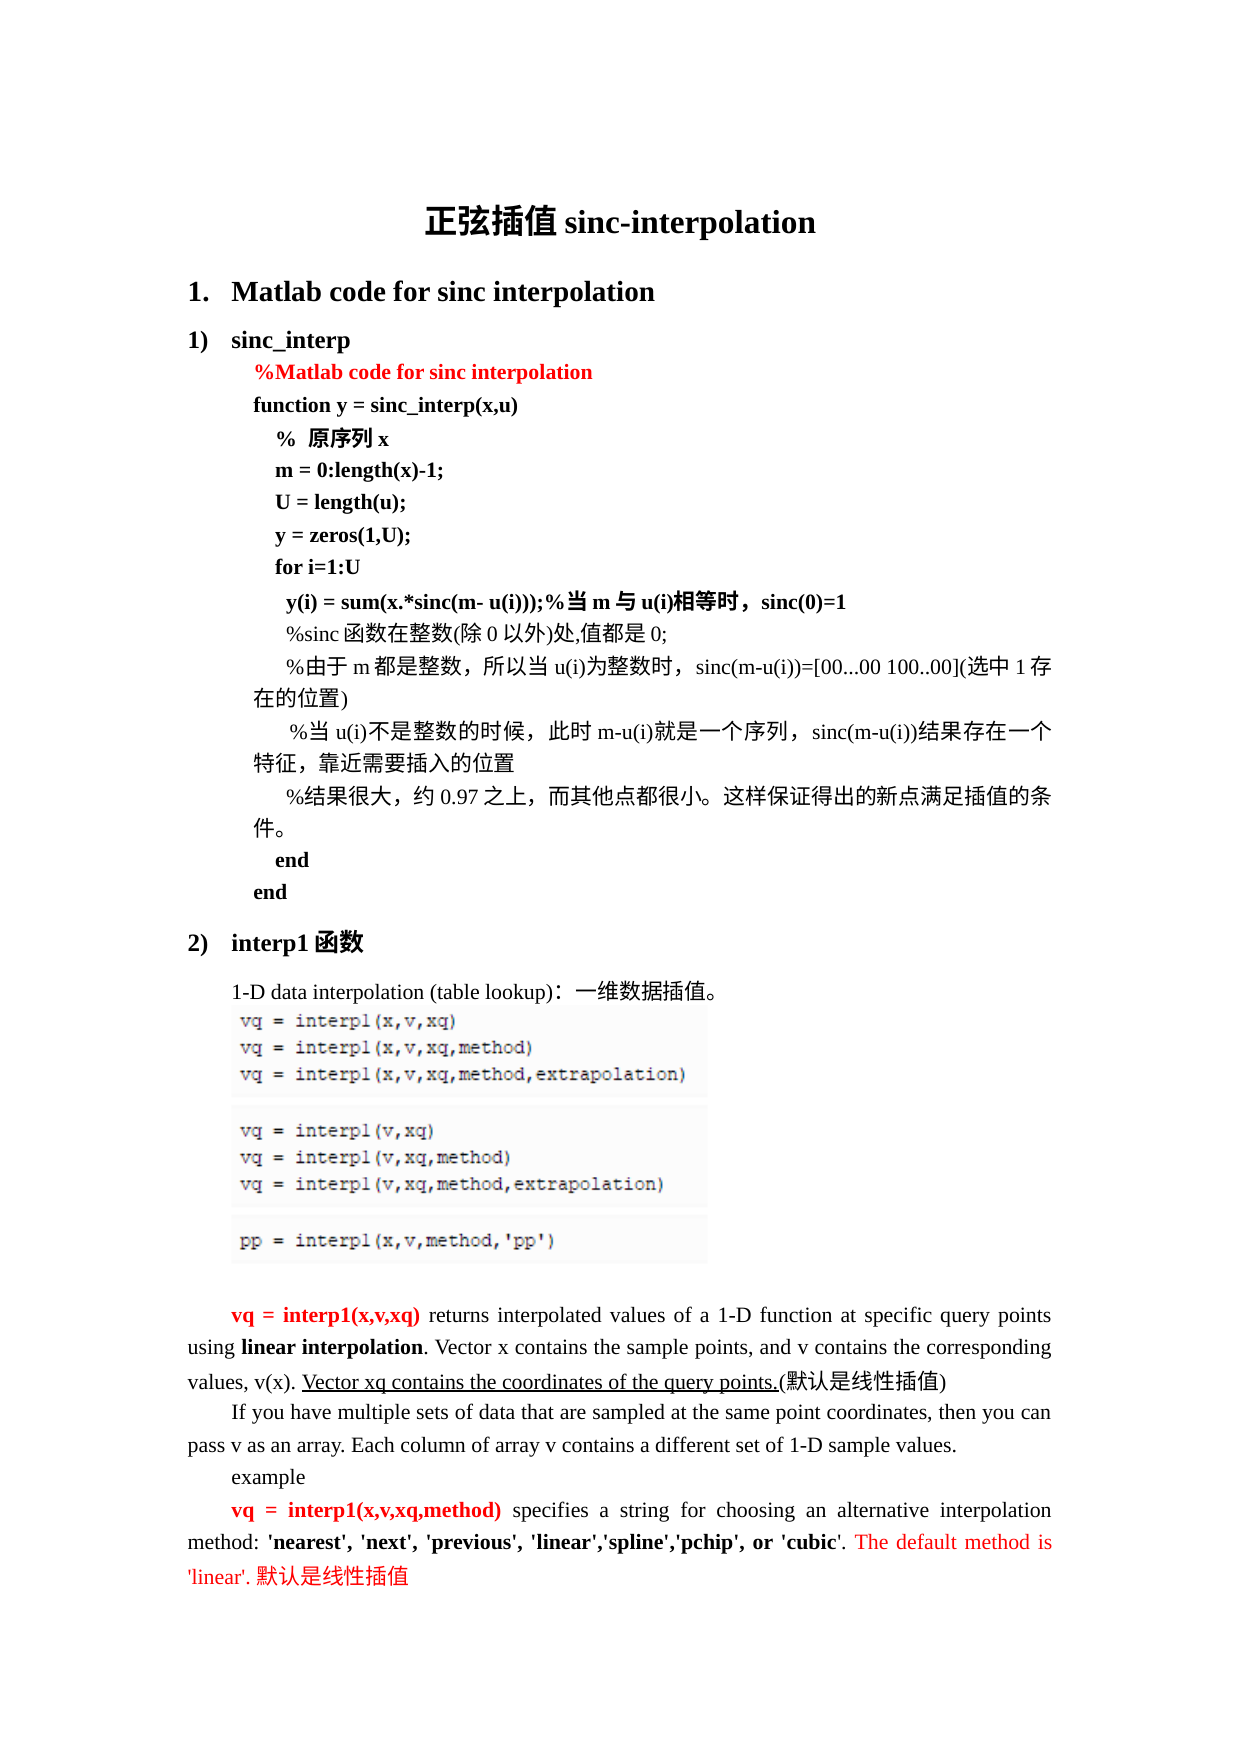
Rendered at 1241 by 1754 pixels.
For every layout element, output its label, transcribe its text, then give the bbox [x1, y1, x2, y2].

text %当u(i)不是整数的时候，此时m-u(i)就是一个序列，sinc(m-u(i))结果存在一个特征，靠近需要插入的位置 [253, 713, 1053, 778]
text vq = interp1(x,v,xq,method) specifies a string for choosing an alternative interpolation method: 'nearest', 'next', 'previous', 'linear','spline','pchip', or 'cubic'. The default method is 'linear'. 默认是线性插值 [187, 1493, 1053, 1591]
subtitle interp1函数 [187, 908, 1053, 973]
text % 原序列x [253, 421, 1053, 453]
text y = zeros(1,U); [253, 518, 1053, 551]
text %Matlab code for sinc interpolation [253, 356, 1053, 388]
text example [187, 1461, 1053, 1493]
text m = 0:length(x)-1; [253, 453, 1053, 486]
text y(i) = sum(x.*sinc(m- u(i)));%当m与u(i)相等时，sinc(0)=1 [253, 583, 1053, 616]
text U = length(u); [253, 486, 1053, 518]
text for i=1:U [253, 551, 1053, 583]
subtitle sinc_interp [187, 323, 1053, 356]
text %结果很大，约0.97之上，而其他点都很小。这样保证得出的新点满足插值的条件。 [253, 778, 1053, 843]
subtitle Matlab code for sinc interpolation [187, 258, 1053, 323]
text end [253, 876, 1053, 908]
text vq = interp1(x,v,xq) returns interpolated values of a 1-D function at specific query points using linear interpolation. Vector x contains the sample points, and v contains the corresponding values, v(x). Vector xq contains the coordinates of the query points.(默认是线性插值) [187, 1298, 1053, 1396]
text %由于m都是整数，所以当u(i)为整数时，sinc(m-u(i))=[00...00 100..00](选中1存在的位置) [253, 648, 1053, 713]
text end [253, 843, 1053, 876]
picture [231, 1005, 708, 1267]
text function y = sinc_interp(x,u) [253, 388, 1053, 421]
text %sinc函数在整数(除0以外)处,值都是0; [253, 616, 1053, 648]
title 正弦插值sinc-interpolation [187, 187, 1053, 252]
text If you have multiple sets of data that are sampled at the same point coordinates, then you can pass v as an array. Each column of array v contains a different set of 1-D sample values. [187, 1396, 1053, 1461]
text 1-D data interpolation (table lookup)：一维数据插值。 [187, 973, 1053, 1006]
